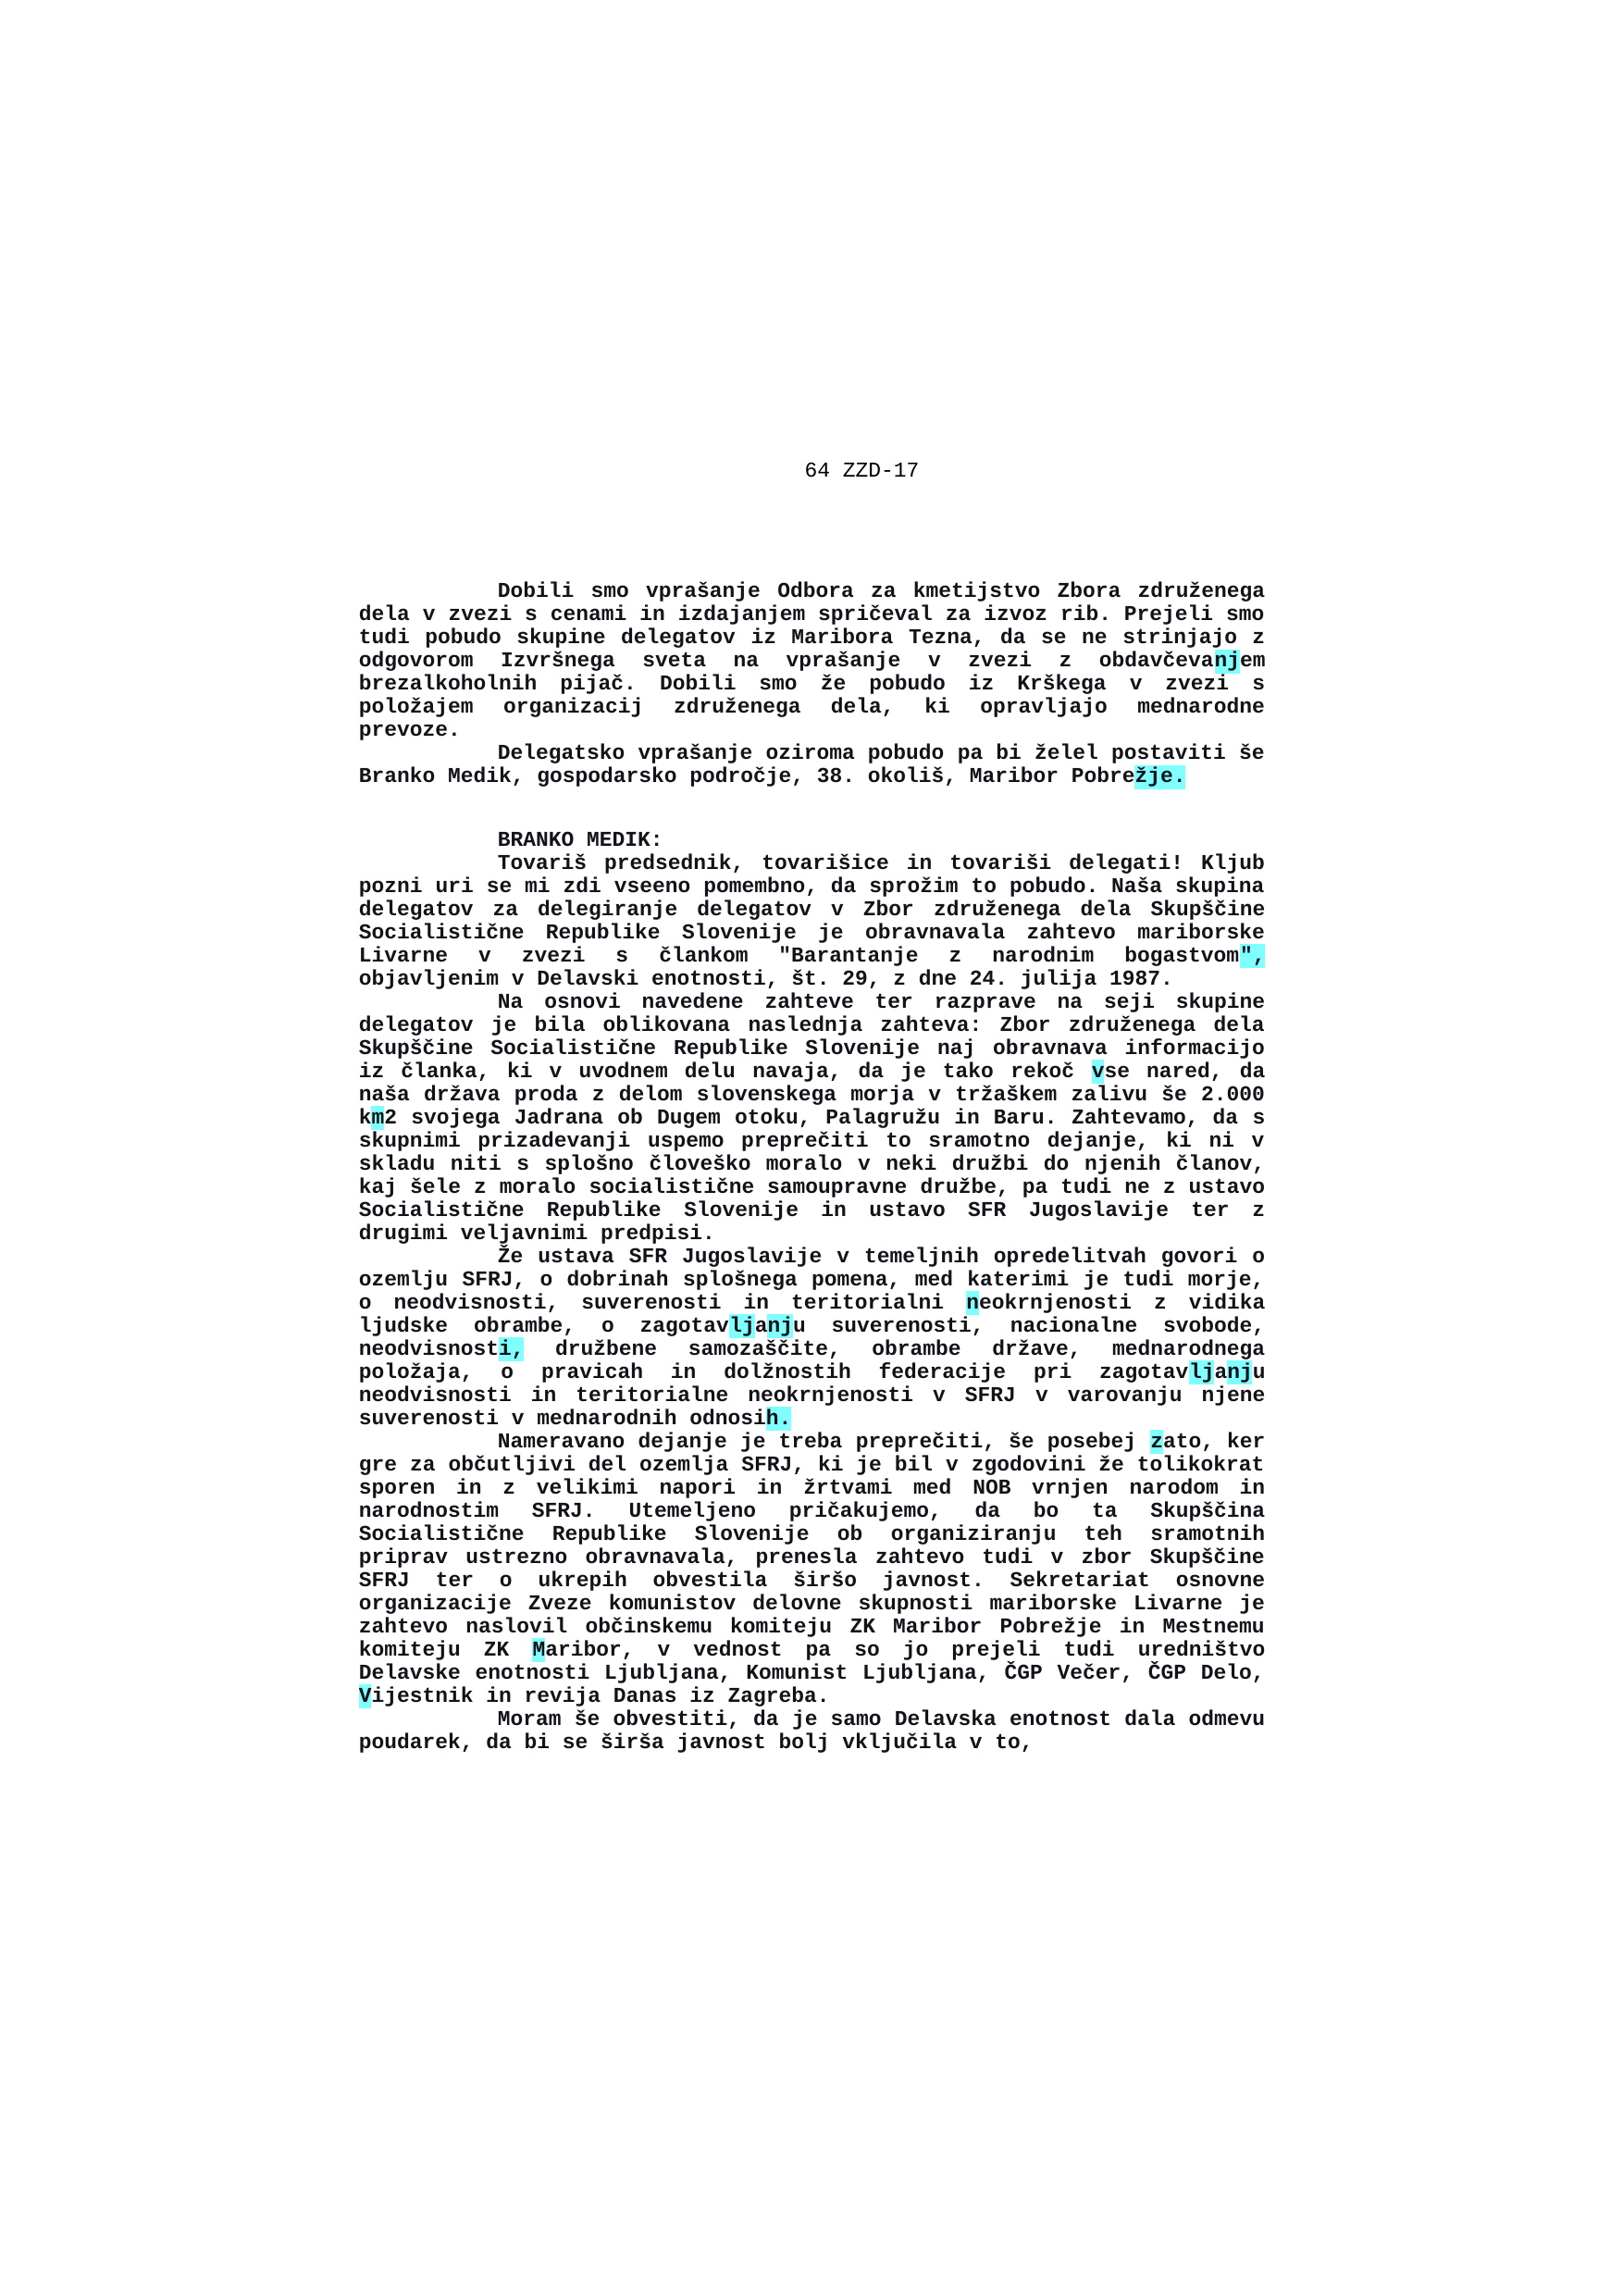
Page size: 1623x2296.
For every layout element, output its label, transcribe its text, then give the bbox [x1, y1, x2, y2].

text Delegatsko vprašanje oziroma pobudo pa bi želel postaviti še Branko Medik, gospodarsko področje, 38. okoliš, Maribor Pobrežje. [359, 741, 1265, 788]
text Že ustava SFR Jugoslavije v temeljnih opredelitvah govori o ozemlju SFRJ, o dobrinah splošnega pomena, med katerimi je tudi morje, o neodvisnosti, suverenosti in teritorialni neokrnjenosti z vidika ljudske obrambe, o zagotavljanju suverenosti, nacionalne svobode, neodvisnosti, družbene samozaščite, obrambe države, mednarodnega položaja, o pravicah in dolžnostih federacije pri zagotavljanju neodvisnosti in teritorialne neokrnjenosti v SFRJ v varovanju njene suverenosti v mednarodnih odnosih. [359, 1244, 1265, 1429]
text Dobili smo vprašanje Odbora za kmetijstvo Zbora združenega dela v zvezi s cenami in izdajanjem spričeval za izvoz rib. Prejeli smo tudi pobudo skupine delegatov iz Maribora Tezna, da se ne strinjajo z odgovorom Izvršnega sveta na vprašanje v zvezi z obdavčevanjem brezalkoholnih pijač. Dobili smo že pobudo iz Krškega v zvezi s položajem organizacij združenega dela, ki opravljajo mednarodne prevoze. [359, 579, 1265, 741]
text Tovariš predsednik, tovarišice in tovariši delegati! Kljub pozni uri se mi zdi vseeno pomembno, da sprožim to pobudo. Naša skupina delegatov za delegiranje delegatov v Zbor združenega dela Skupščine Socialistične Republike Slovenije je obravnavala zahtevo mariborske Livarne v zvezi s člankom "Barantanje z narodnim bogastvom", objavljenim v Delavski enotnosti, št. 29, z dne 24. julija 1987. [359, 850, 1265, 989]
text Nameravano dejanje je treba preprečiti, še posebej zato, ker gre za občutljivi del ozemlja SFRJ, ki je bil v zgodovini že tolikokrat sporen in z velikimi napori in žrtvami med NOB vrnjen narodom in narodnostim SFRJ. Utemeljeno pričakujemo, da bo ta Skupščina Socialistične Republike Slovenije ob organiziranju teh sramotnih priprav ustrezno obravnavala, prenesla zahtevo tudi v zbor Skupščine SFRJ ter o ukrepih obvestila širšo javnost. Sekretariat osnovne organizacije Zveze komunistov delovne skupnosti mariborske Livarne je zahtevo naslovil občinskemu komiteju ZK Maribor Pobrežje in Mestnemu komiteju ZK Maribor, v vednost pa so jo prejeli tudi uredništvo Delavske enotnosti Ljubljana, Komunist Ljubljana, ČGP Večer, ČGP Delo, Vijestnik in revija Danas iz Zagreba. [359, 1429, 1265, 1706]
text BRANKO MEDIK: [359, 827, 1265, 850]
text Na osnovi navedene zahteve ter razprave na seji skupine delegatov je bila oblikovana naslednja zahteva: Zbor združenega dela Skupščine Socialistične Republike Slovenije naj obravnava informacijo iz članka, ki v uvodnem delu navaja, da je tako rekoč vse nared, da naša država proda z delom slovenskega morja v tržaškem zalivu še 2.000 km2 svojega Jadrana ob Dugem otoku, Palagružu in Baru. Zahtevamo, da s skupnimi prizadevanji uspemo preprečiti to sramotno dejanje, ki ni v skladu niti s splošno človeško moralo v neki družbi do njenih članov, kaj šele z moralo socialistične samoupravne družbe, pa tudi ne z ustavo Socialistične Republike Slovenije in ustavo SFR Jugoslavije ter z drugimi veljavnimi predpisi. [359, 989, 1265, 1244]
